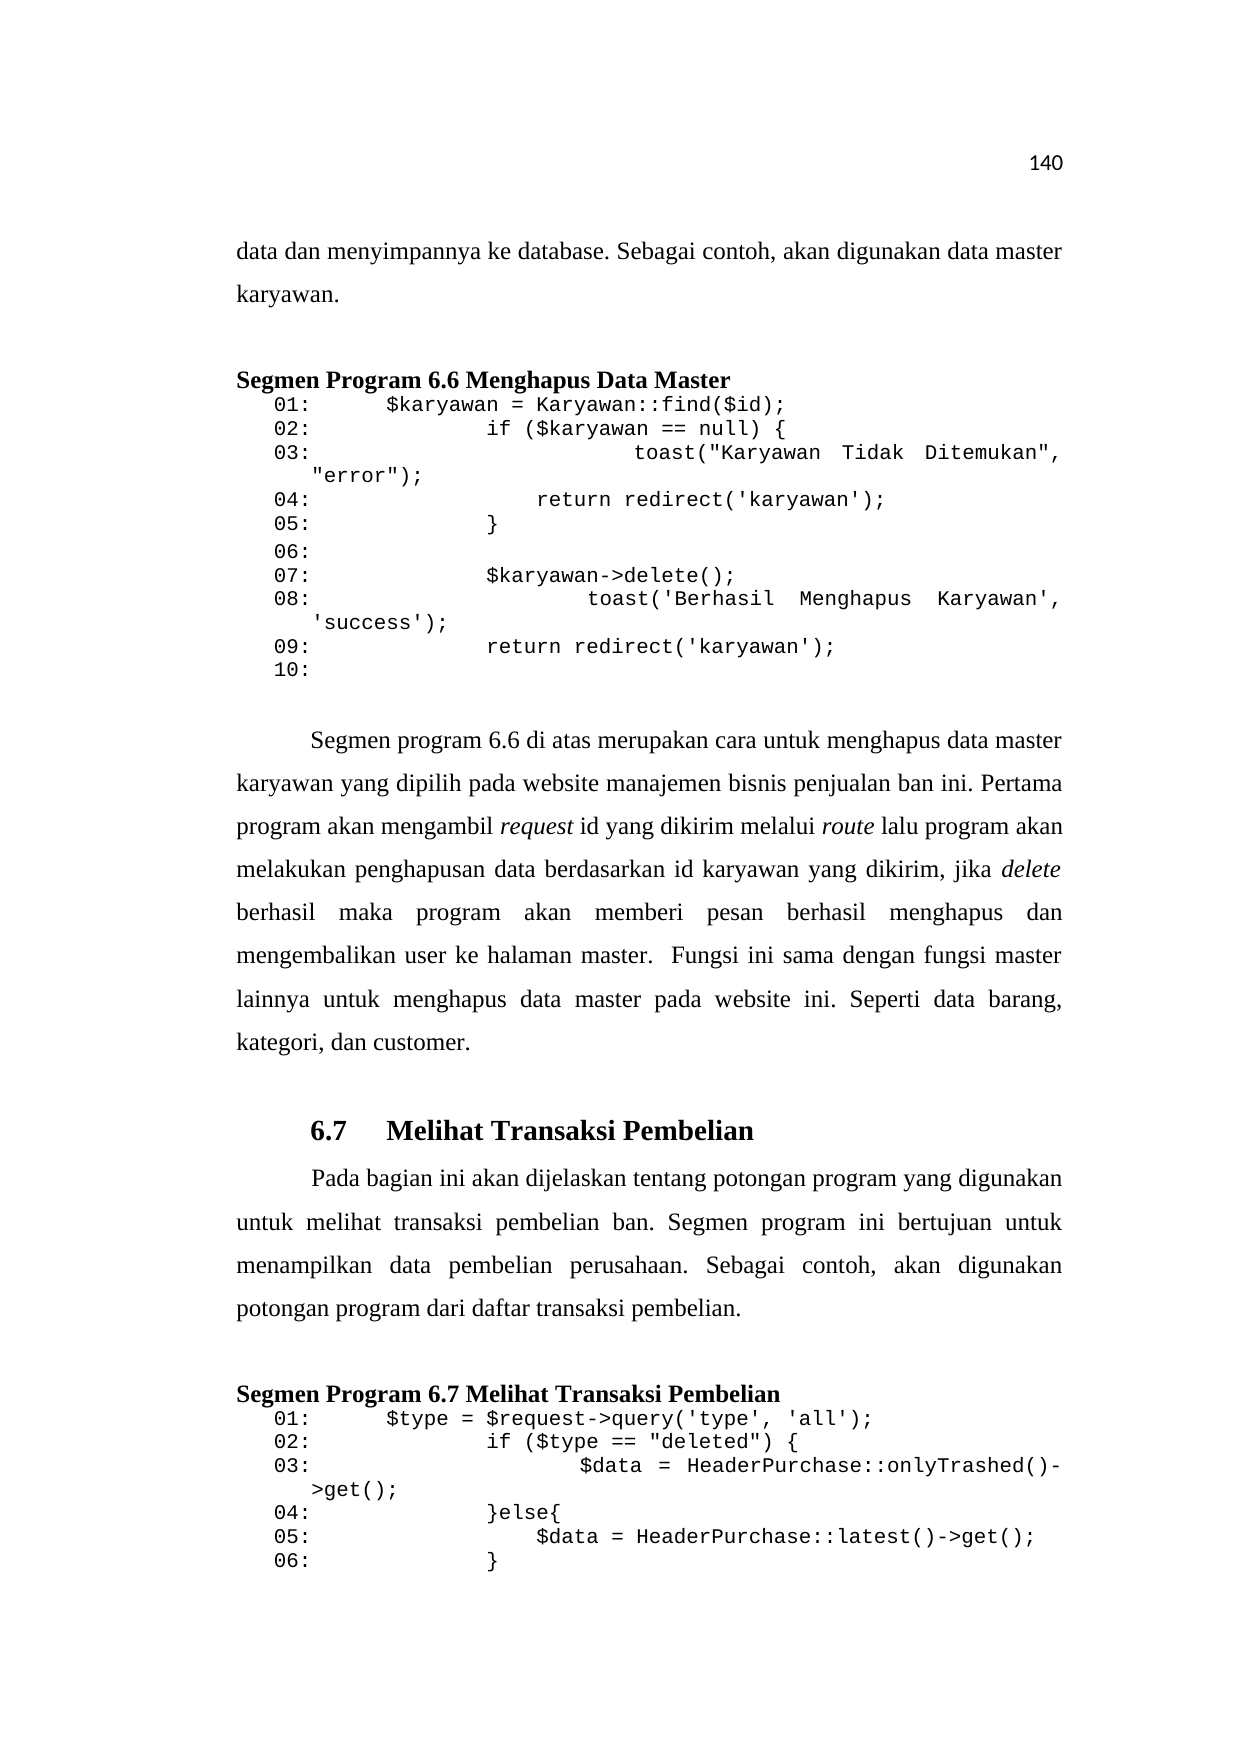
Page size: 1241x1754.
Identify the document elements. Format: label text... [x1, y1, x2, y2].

text Segmen program 6.6 di atas merupakan cara untuk menghapus data master karyawan yang dipilih pada website manajemen bisnis penjualan ban ini. Pertama program akan mengambil request id yang dikirim melalui route lalu program akan melakukan penghapusan data berdasarkan id karyawan yang dikirim, jika delete berhasil maka program akan memberi pesan berhasil menghapus dan mengembalikan user ke halaman master. Fungsi ini sama dengan fungsi master lainnya untuk menghapus data master pada website ini. Seperti data barang, kategori, dan customer. [236, 725, 1063, 1056]
list return redirect('karyawan'); [274, 636, 1063, 659]
text Segmen Program 6.6 Menghapus Data Master [236, 366, 1063, 394]
list $data = HeaderPurchase::onlyTrashed()->get(); [274, 1455, 1063, 1502]
list } [274, 1550, 1063, 1573]
list $karyawan->delete(); [274, 565, 1063, 588]
text 6.7 Melihat Transaksi Pembelian [310, 1113, 1063, 1147]
list $data = HeaderPurchase::latest()->get(); [274, 1526, 1063, 1550]
list }else{ [274, 1502, 1063, 1526]
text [236, 236, 1063, 308]
list $karyawan = Karyawan::find($id); [274, 394, 1063, 418]
list $type = $request->query('type', 'all'); [274, 1408, 1063, 1431]
text Segmen Program 6.7 Melihat Transaksi Pembelian [236, 1379, 1063, 1408]
list if ($type == "deleted") { [274, 1431, 1063, 1455]
list toast('Berhasil Menghapus Karyawan', 'success'); [274, 588, 1063, 636]
list toast("Karyawan Tidak Ditemukan", "error"); [274, 442, 1063, 489]
text Pada bagian ini akan dijelaskan tentang potongan program yang digunakan untuk melihat transaksi pembelian ban. Segmen program ini bertujuan untuk menampilkan data pembelian perusahaan. Sebagai contoh, akan digunakan potongan program dari daftar transaksi pembelian. [236, 1163, 1063, 1322]
list if ($karyawan == null) { [274, 418, 1063, 442]
list } [274, 513, 1063, 536]
list return redirect('karyawan'); [274, 489, 1063, 513]
